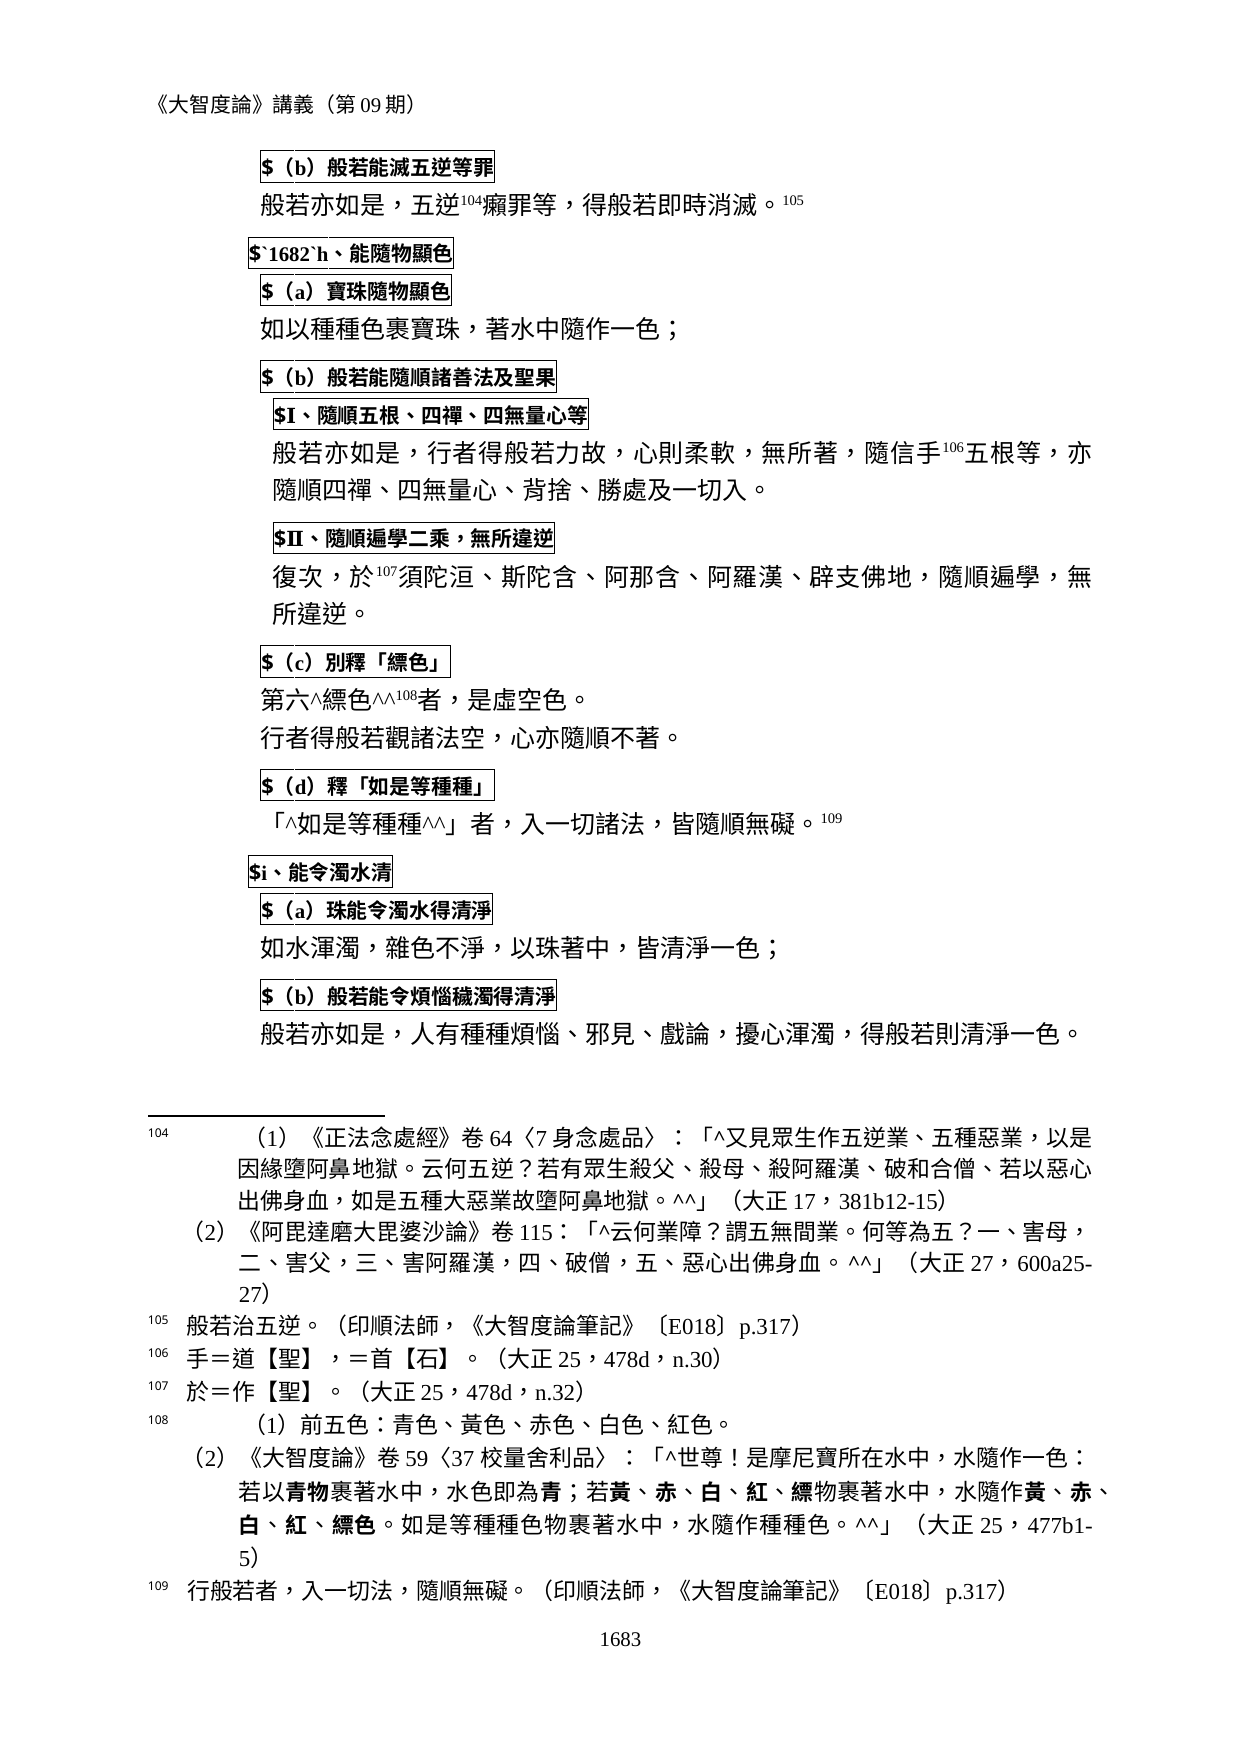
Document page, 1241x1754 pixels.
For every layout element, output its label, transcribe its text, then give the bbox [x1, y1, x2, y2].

text 復次，於須陀洹、斯陀含、阿那含、阿羅漢、辟支佛地，隨順遍學，無所違逆。 [273, 556, 1092, 631]
text $Ⅰ、隨順五根、四禪、四無量心等 [273, 395, 1092, 433]
text $Ⅱ、隨順遍學二乘，無所違逆 [273, 519, 1092, 556]
text 般若亦如是，五逆癩罪等，得般若即時消滅。 [260, 185, 1092, 223]
text 如以種種色裹寶珠，著水中隨作一色； [260, 309, 1092, 346]
text $（b）般若能隨順諸善法及聖果 [260, 358, 1092, 395]
text $i、能令濁水清 [248, 853, 1092, 890]
text 「^如是等種種^^」者，入一切諸法，皆隨順無礙。 [260, 804, 1092, 841]
text 如水渾濁，雜色不淨，以珠著中，皆清淨一色； [260, 928, 1092, 965]
text $（d）釋「如是等種種」 [260, 766, 1092, 804]
text 般若亦如是，人有種種煩惱、邪見、戲論，擾心渾濁，得般若則清淨一色。 [260, 1014, 1092, 1051]
text $（b）般若能令煩惱穢濁得清淨 [260, 976, 1092, 1014]
text $（a）寶珠隨物顯色 [260, 271, 1092, 309]
text 般若亦如是，行者得般若力故，心則柔軟，無所著，隨信手五根等，亦隨順四禪、四無量心、背捨、勝處及一切入。 [273, 433, 1092, 508]
text $（b）般若能滅五逆等罪 [260, 148, 1092, 185]
text 第六^縹色^^者，是虛空色。 [260, 680, 1092, 718]
text 行者得般若觀諸法空，心亦隨順不著。 [260, 718, 1092, 755]
text $`1682`h、能隨物顯色 [248, 234, 1092, 271]
text $（c）別釋「縹色」 [260, 643, 1092, 680]
text $（a）珠能令濁水得清淨 [260, 890, 1092, 928]
